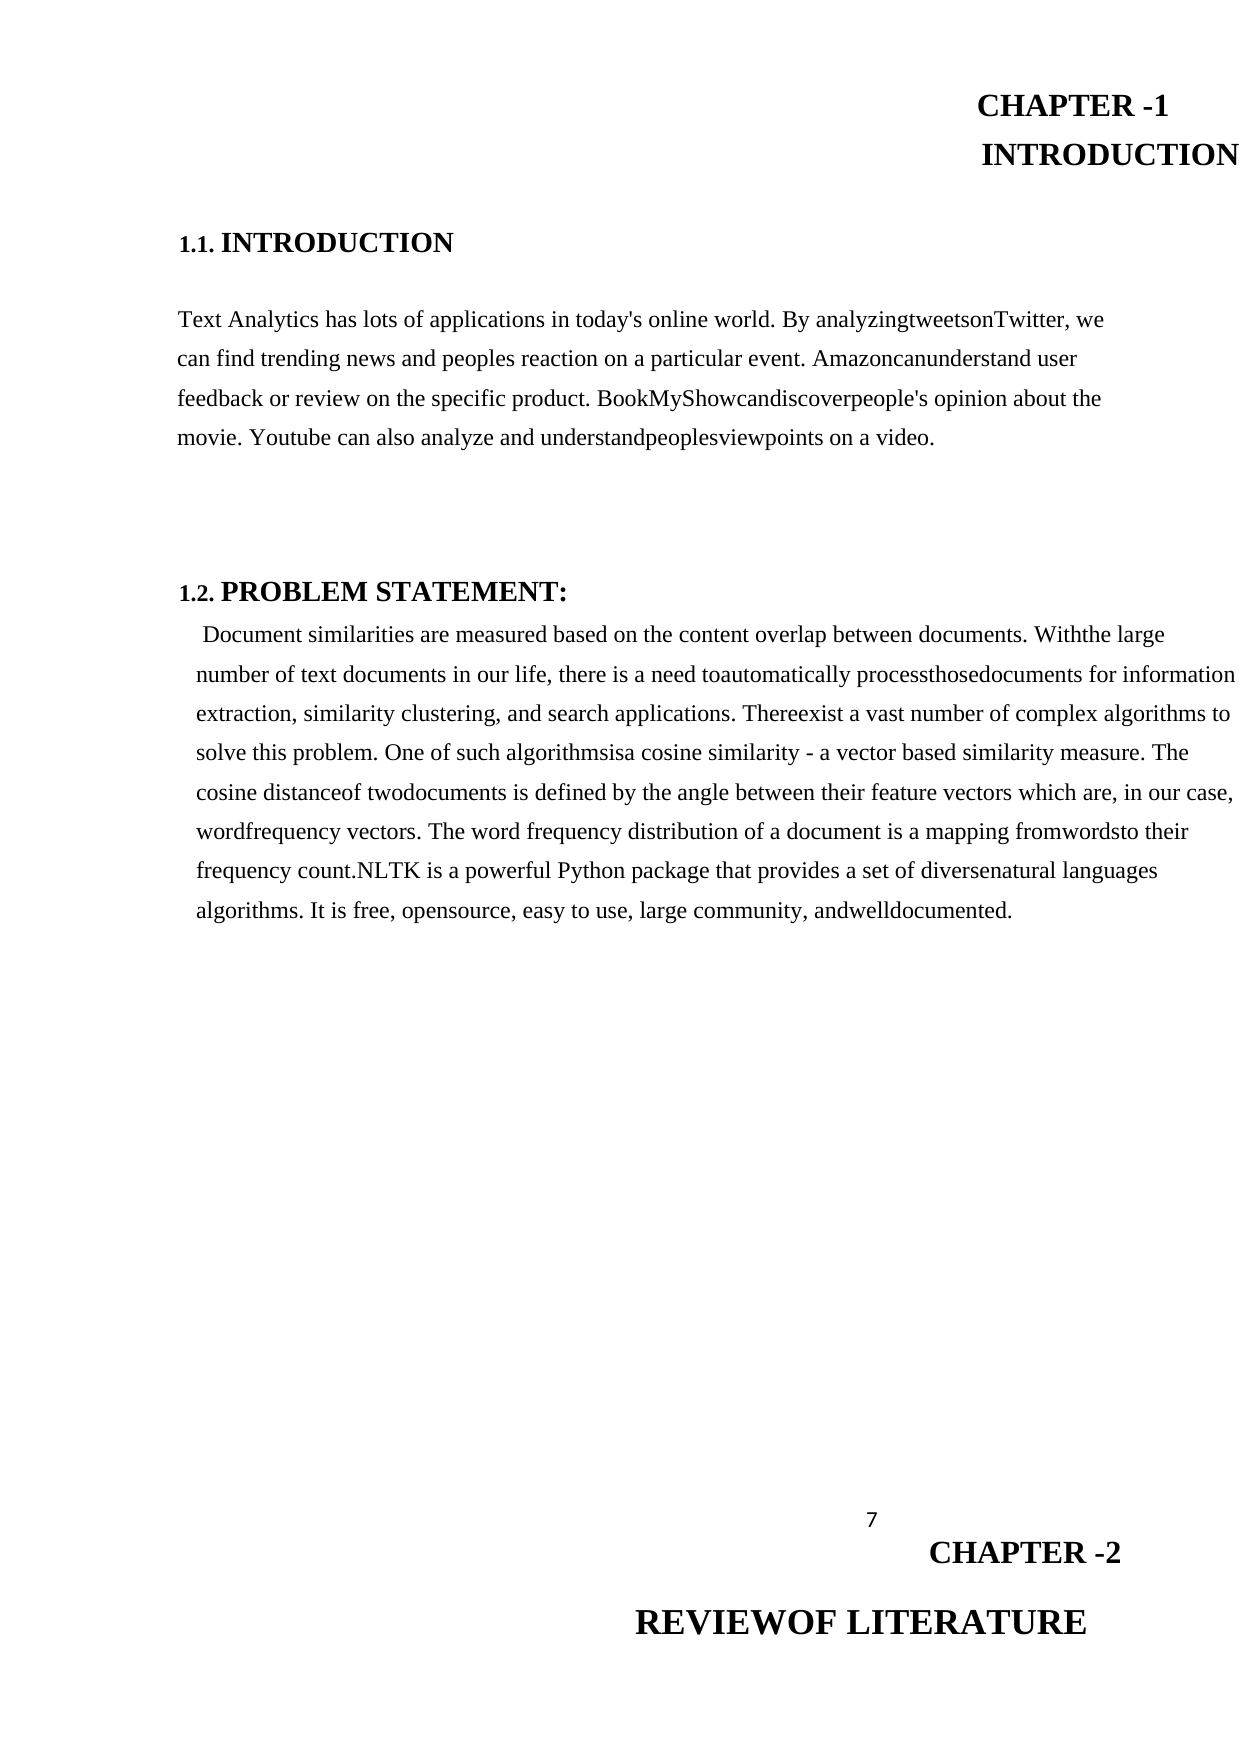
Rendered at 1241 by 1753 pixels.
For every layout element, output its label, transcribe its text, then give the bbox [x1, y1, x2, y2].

text REVIEWOF LITERATURE [165, 1601, 1087, 1643]
text Text Analytics has lots of applications in today's online world. By analyzingtweetsonTwitter, we can find trending news and peoples reaction on a particular event. Amazoncanunderstand user feedback or review on the specific product. BookMyShowcandiscoverpeople's opinion about the movie. Youtube can also analyze and understandpeoplesviewpoints on a video. [177, 305, 1144, 451]
text 1.2. PROBLEM STATEMENT: [178, 574, 1240, 608]
text CHAPTER -2 [165, 1533, 1121, 1570]
text Document similarities are measured based on the content overlap between documents. Withthe large number of text documents in our life, there is a need toautomatically processthosedocuments for information extraction, similarity clustering, and search applications. Thereexist a vast number of complex algorithms to solve this problem. One of such algorithmsisa cosine similarity - a vector based similarity measure. The cosine distanceof twodocuments is defined by the angle between their feature vectors which are, in our case, wordfrequency vectors. The word frequency distribution of a document is a mapping fromwordsto their frequency count.NLTK is a powerful Python package that provides a set of diversenatural languages algorithms. It is free, opensource, easy to use, large community, andwelldocumented. [196, 620, 1239, 923]
text CHAPTER -1 [165, 86, 1169, 123]
text 1.1. INTRODUCTION [178, 226, 1240, 259]
text INTRODUCTION [165, 135, 1239, 172]
text 7 [165, 1505, 877, 1533]
